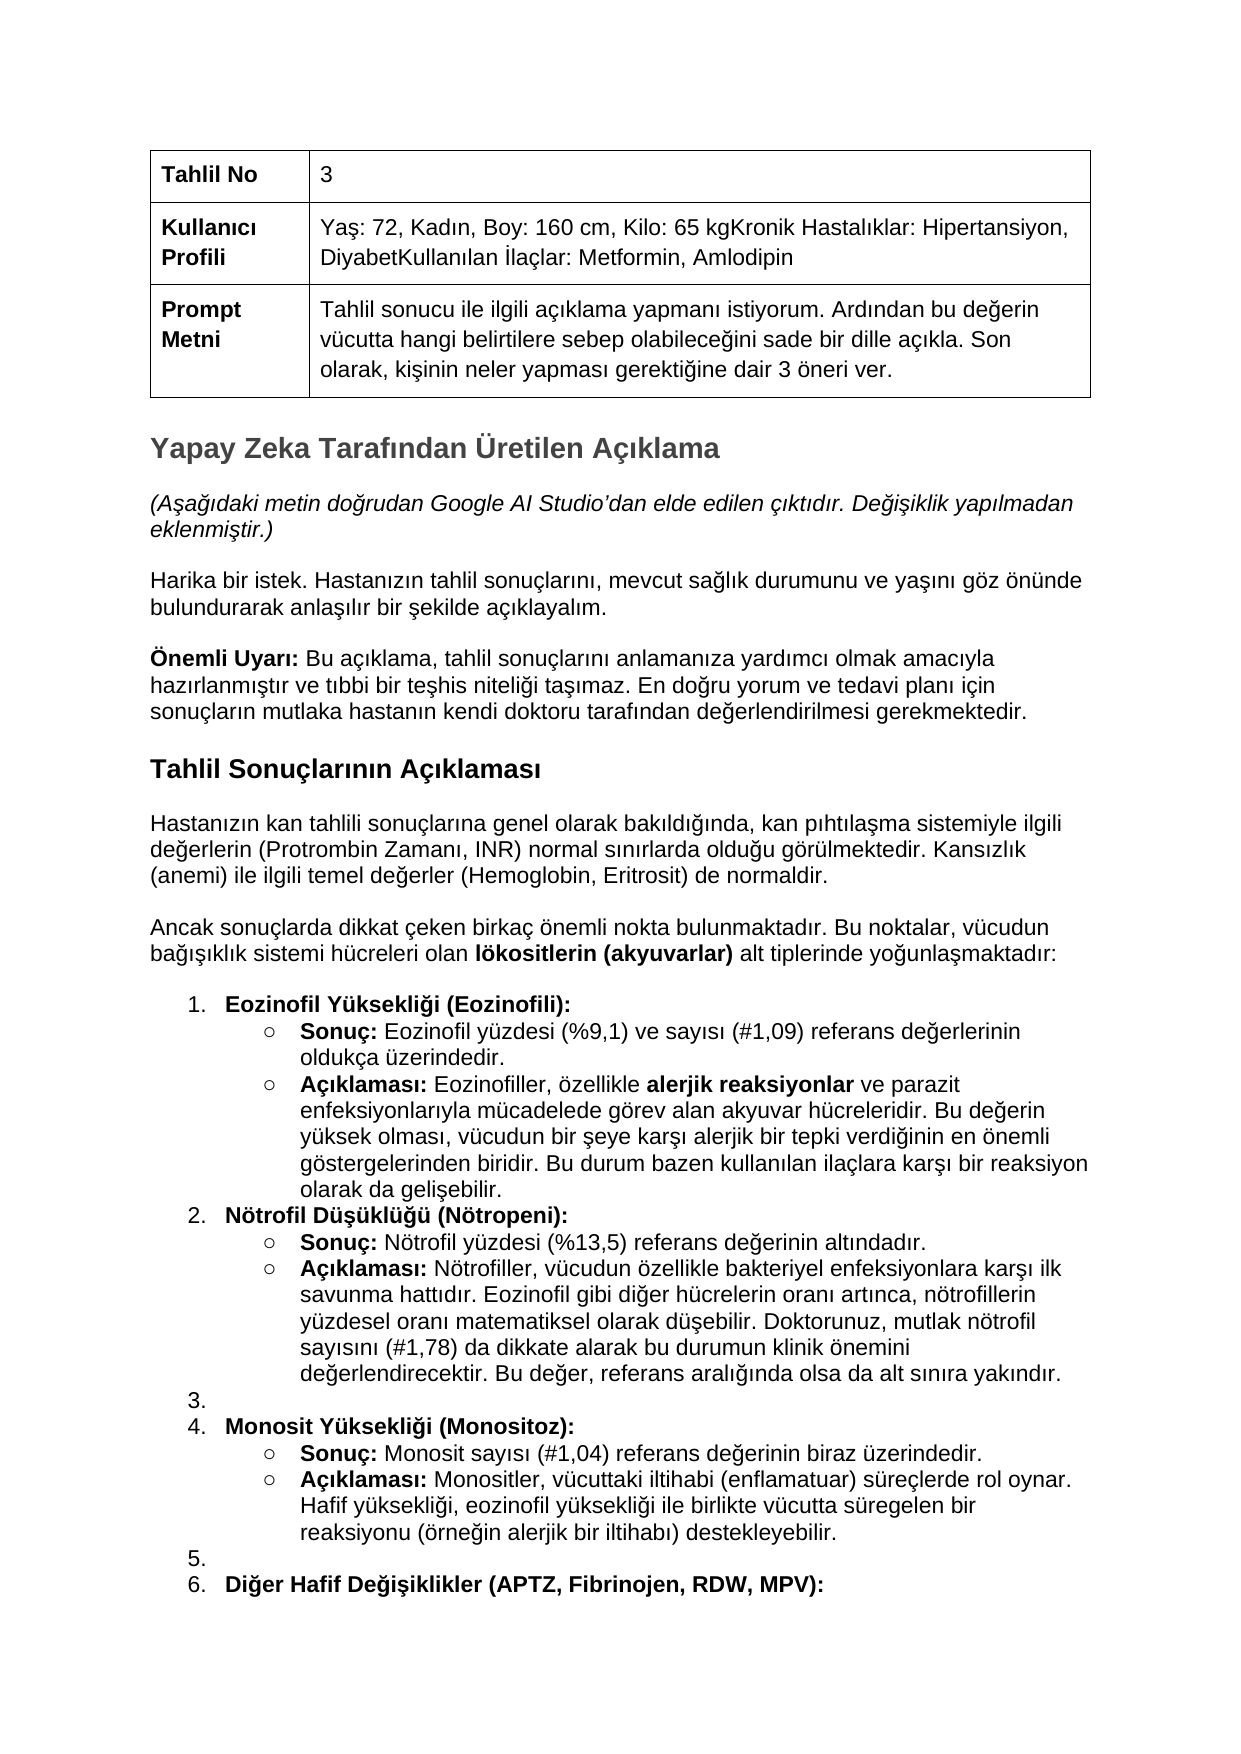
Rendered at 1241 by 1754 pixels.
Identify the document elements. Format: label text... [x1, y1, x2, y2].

text (Aşağıdaki metin doğrudan Google AI Studio’dan elde edilen çıktıdır. Değişiklik yapılmadan eklenmiştir.) [150, 490, 1090, 542]
text Önemli Uyarı: Bu açıklama, tahlil sonuçlarını anlamanıza yardımcı olmak amacıyla hazırlanmıştır ve tıbbi bir teşhis niteliği taşımaz. En doğru yorum ve tedavi planı için sonuçların mutlaka hastanın kendi doktoru tarafından değerlendirilmesi gerekmektedir. [150, 645, 1090, 724]
list Açıklaması: Eozinofiller, özellikle alerjik reaksiyonlar ve parazit enfeksiyonlarıyla mücadelede görev alan akyuvar hücreleridir. Bu değerin yüksek olması, vücudun bir şeye karşı alerjik bir tepki verdiğinin en önemli göstergelerinden biridir. Bu durum bazen kullanılan ilaçlara karşı bir reaksiyon olarak da gelişebilir. [262, 1071, 1090, 1202]
subtitle Yapay Zeka Tarafından Üretilen Açıklama [150, 431, 1090, 465]
text Hastanızın kan tahlili sonuçlarına genel olarak bakıldığında, kan pıhtılaşma sistemiyle ilgili değerlerin (Protrombin Zamanı, INR) normal sınırlarda olduğu görülmektedir. Kansızlık (anemi) ile ilgili temel değerler (Hemoglobin, Eritrosit) de normaldir. [150, 810, 1090, 889]
list Eozinofil Yüksekliği (Eozinofili): [187, 991, 1090, 1018]
list Açıklaması: Nötrofiller, vücudun özellikle bakteriyel enfeksiyonlara karşı ilk savunma hattıdır. Eozinofil gibi diğer hücrelerin oranı artınca, nötrofillerin yüzdesel oranı matematiksel olarak düşebilir. Doktorunuz, mutlak nötrofil sayısını (#1,78) da dikkate alarak bu durumun klinik önemini değerlendirecektir. Bu değer, referans aralığında olsa da alt sınıra yakındır. [262, 1255, 1090, 1387]
text Ancak sonuçlarda dikkat çeken birkaç önemli nokta bulunmaktadır. Bu noktalar, vücudun bağışıklık sistemi hücreleri olan lökositlerin (akyuvarlar) alt tiplerinde yoğunlaşmaktadır: [150, 914, 1090, 966]
list Sonuç: Eozinofil yüzdesi (%9,1) ve sayısı (#1,09) referans değerlerinin oldukça üzerindedir. [262, 1018, 1090, 1071]
table_cell Tahlil sonucu ile ilgili açıklama yapmanı istiyorum. Ardından bu değerin vücutta hangi belirtilere sebep olabileceğini sade bir dille açıkla. Son olarak, kişinin neler yapması gerektiğine dair 3 öneri ver. [310, 285, 1090, 397]
table_cell Yaş: 72, Kadın, Boy: 160 cm, Kilo: 65 kgKronik Hastalıklar: Hipertansiyon, DiyabetKullanılan İlaçlar: Metformin, Amlodipin [310, 203, 1090, 284]
subtitle Tahlil Sonuçlarının Açıklaması [150, 753, 1090, 785]
list Nötrofil Düşüklüğü (Nötropeni): [187, 1202, 1090, 1229]
text Harika bir istek. Hastanızın tahlil sonuçlarını, mevcut sağlık durumunu ve yaşını göz önünde bulundurarak anlaşılır bir şekilde açıklayalım. [150, 567, 1090, 620]
table_cell Kullanıcı Profili [151, 203, 309, 284]
list Sonuç: Monosit sayısı (#1,04) referans değerinin biraz üzerindedir. [262, 1439, 1090, 1466]
list Açıklaması: Monositler, vücuttaki iltihabi (enflamatuar) süreçlerde rol oynar. Hafif yüksekliği, eozinofil yüksekliği ile birlikte vücutta süregelen bir reaksiyonu (örneğin alerjik bir iltihabı) destekleyebilir. [262, 1466, 1090, 1545]
table_cell 3 [310, 151, 1090, 202]
list Diğer Hafif Değişiklikler (APTZ, Fibrinojen, RDW, MPV): [187, 1571, 1090, 1598]
list Sonuç: Nötrofil yüzdesi (%13,5) referans değerinin altındadır. [262, 1229, 1090, 1255]
table_cell Prompt Metni [151, 285, 309, 397]
list Monosit Yüksekliği (Monositoz): [187, 1413, 1090, 1439]
table_cell Tahlil No [151, 151, 309, 202]
